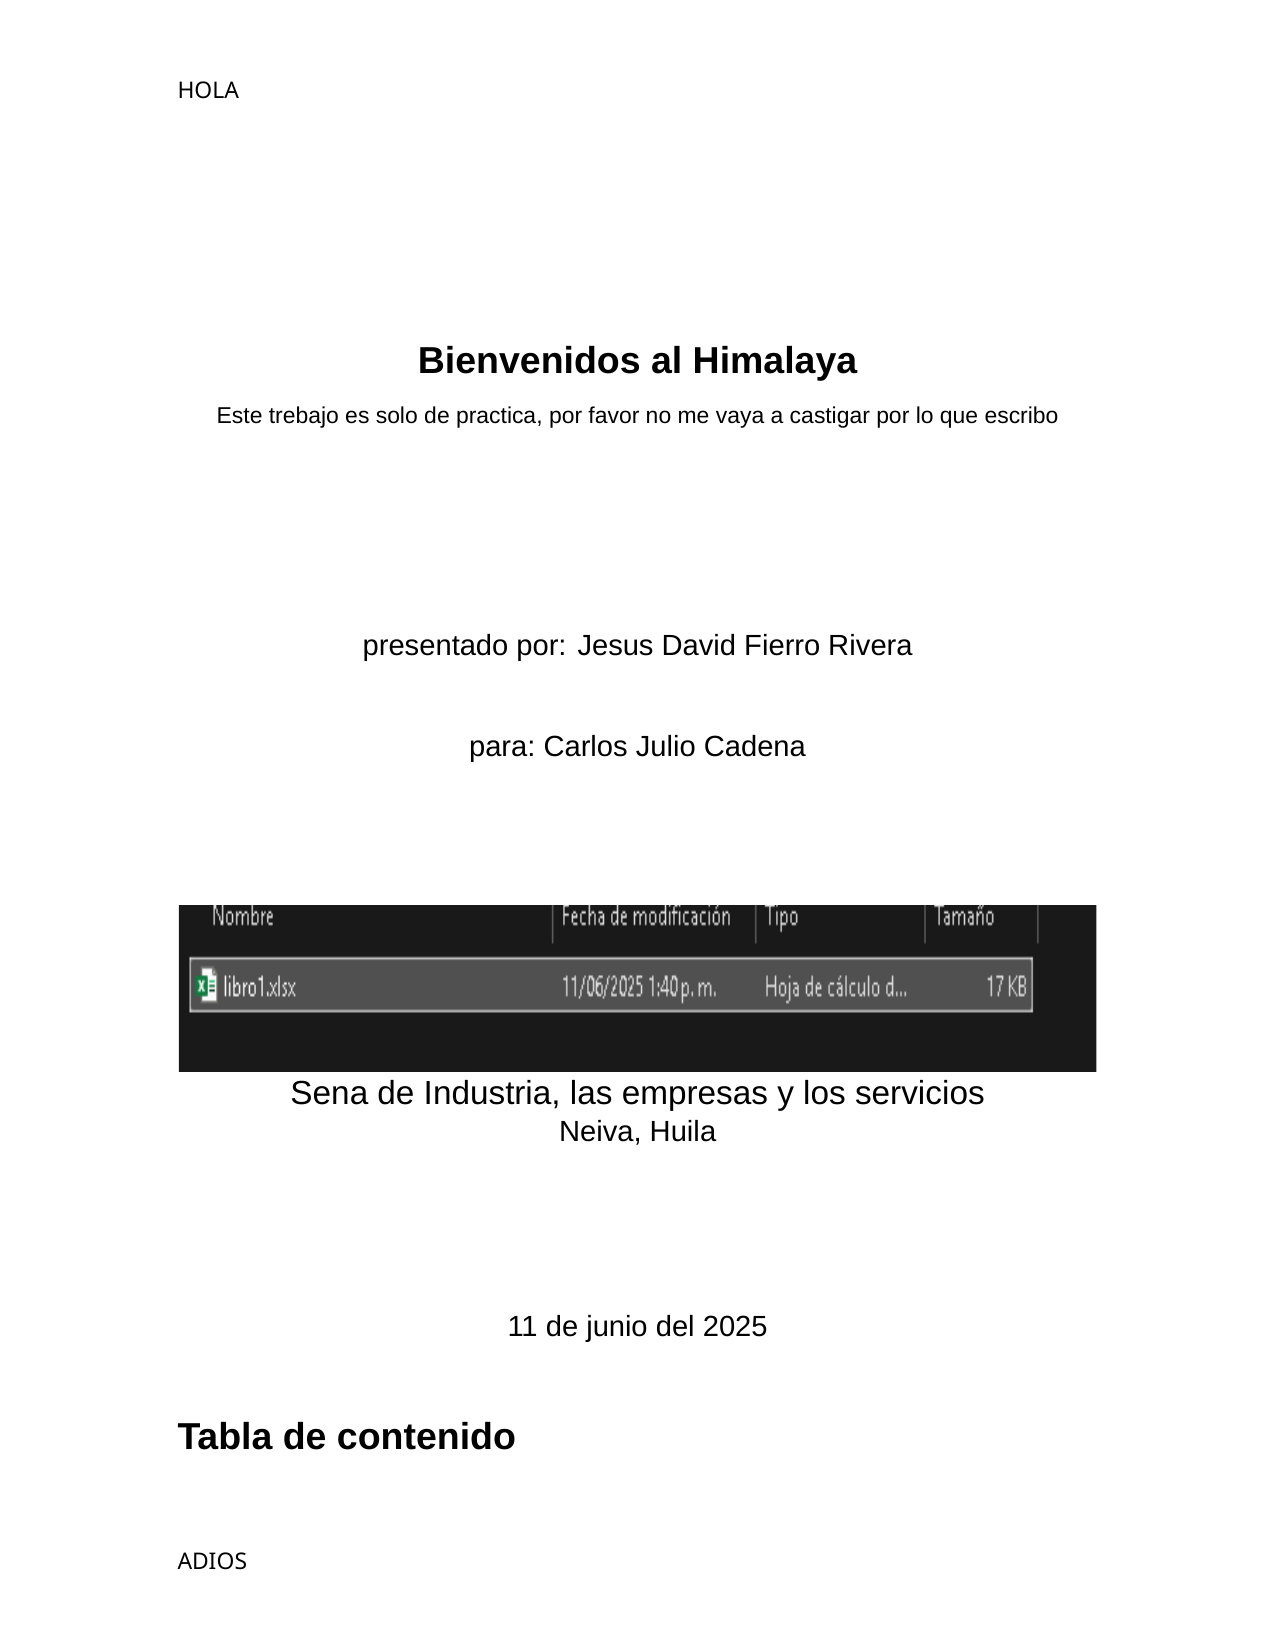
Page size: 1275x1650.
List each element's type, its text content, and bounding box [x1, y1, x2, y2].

text Este trebajo es solo de practica, por favor no me vaya a castigar por lo que escribo [177, 402, 1098, 428]
text Bienvenidos al Himalaya [177, 339, 1098, 382]
text para: Carlos Julio Cadena [177, 683, 1098, 762]
picture [177, 905, 1097, 1071]
text Sena de Industria, las empresas y los servicios Neiva, Huila [177, 940, 1098, 1147]
text 11 de junio del 2025 [177, 1272, 1098, 1342]
text presentado por: Jesus David Fierro Rivera [177, 573, 1098, 663]
text Tabla de contenido [177, 1414, 1098, 1457]
